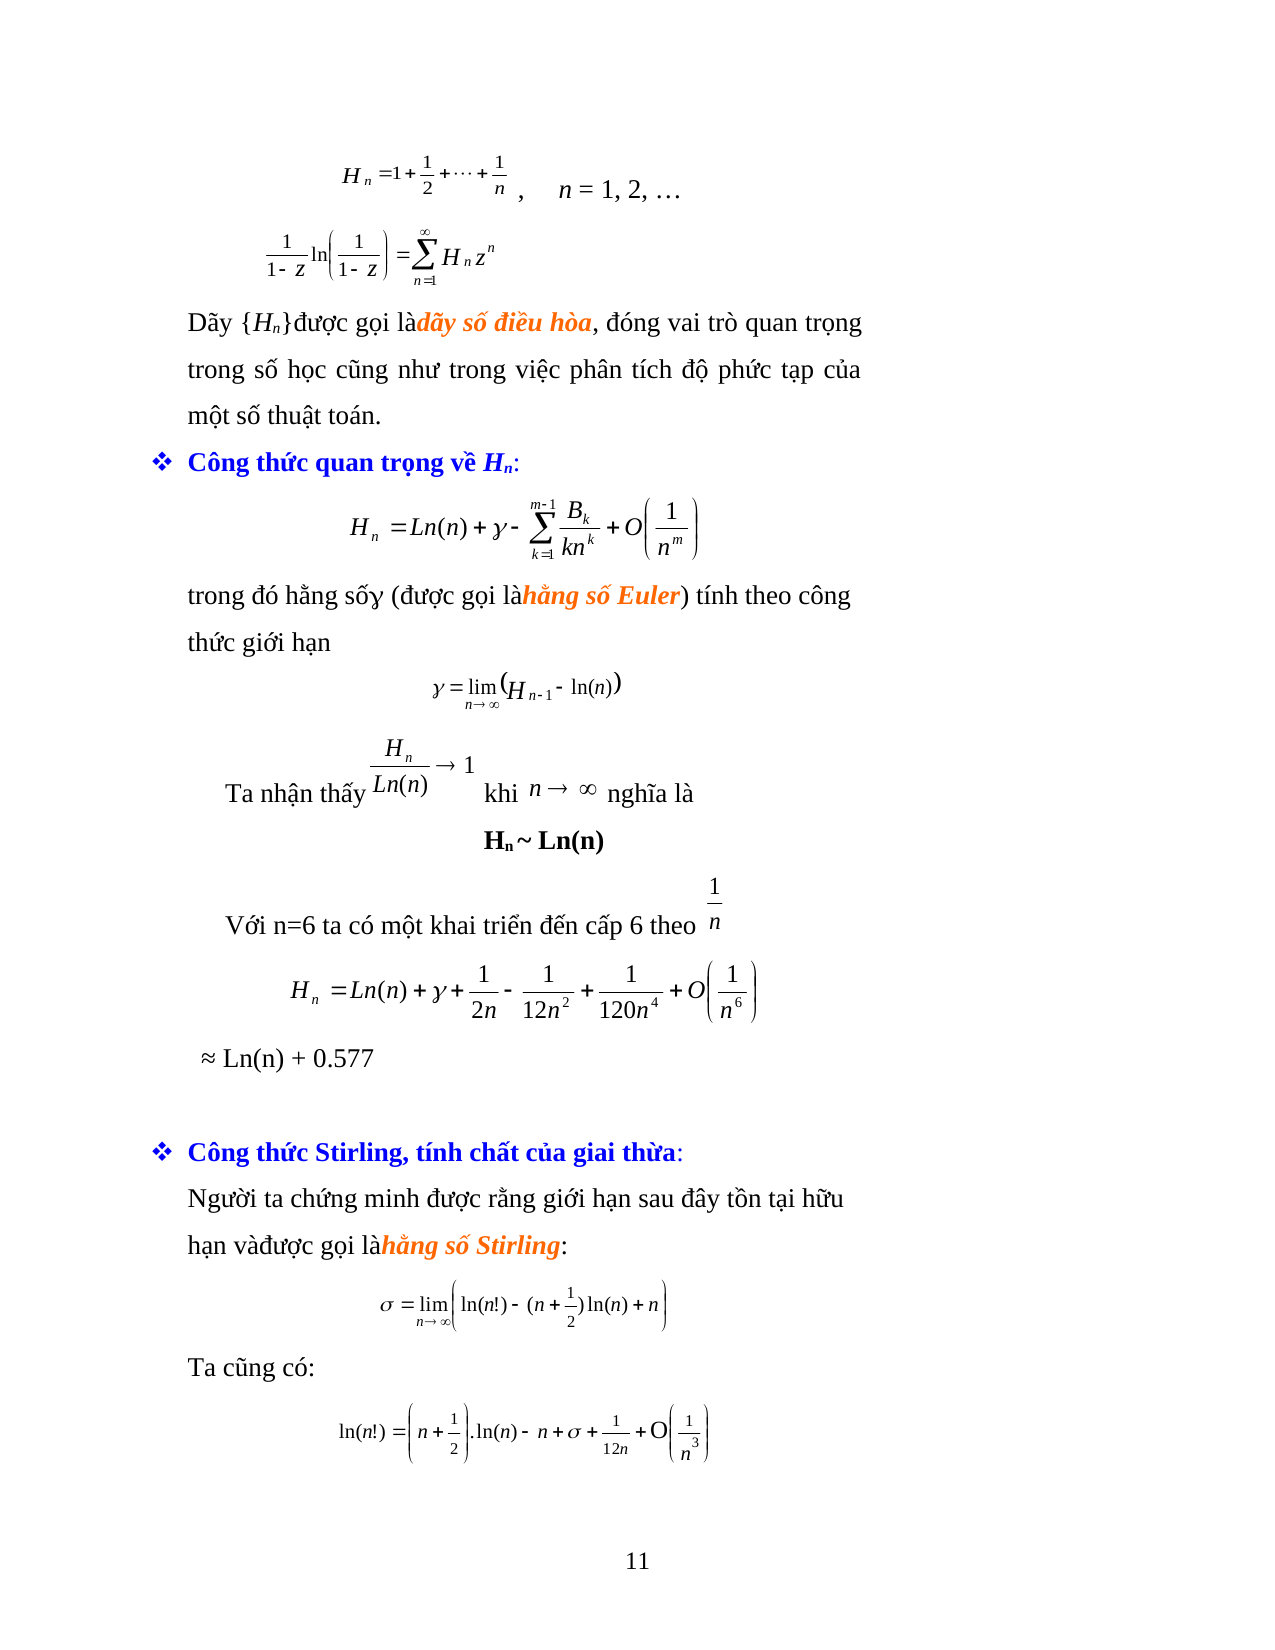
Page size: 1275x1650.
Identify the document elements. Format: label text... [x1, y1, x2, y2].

list Công thức quan trọng về Hn: [150, 446, 862, 477]
text trong đó hằng số (được gọi làhằng số Euler) tính theo công thức giới hạn [187, 579, 862, 657]
text Dãy {Hn}được gọi làdãy số điều hòa, đóng vai trò quan trọng trong số học cũng như trong việc phân tích độ phức tạp của một số thuật toán. [187, 306, 862, 431]
text Với n=6 ta có một khai triển đến cấp 6 theo [187, 871, 862, 941]
list Công thức Stirling, tính chất của giai thừa: [150, 1136, 862, 1167]
text , n = 1, 2, … [187, 150, 862, 204]
text Hn ~ Ln(n) [187, 824, 862, 855]
text Ta cũng có: [187, 1351, 862, 1382]
text Ta nhận thấy khi nghĩa là [187, 731, 862, 808]
text ≈ Ln(n) + 0.577 [187, 1042, 862, 1073]
text Người ta chứng minh được rằng giới hạn sau đây tồn tại hữu hạn vàđược gọi làhằng số Stirling: [187, 1182, 862, 1260]
